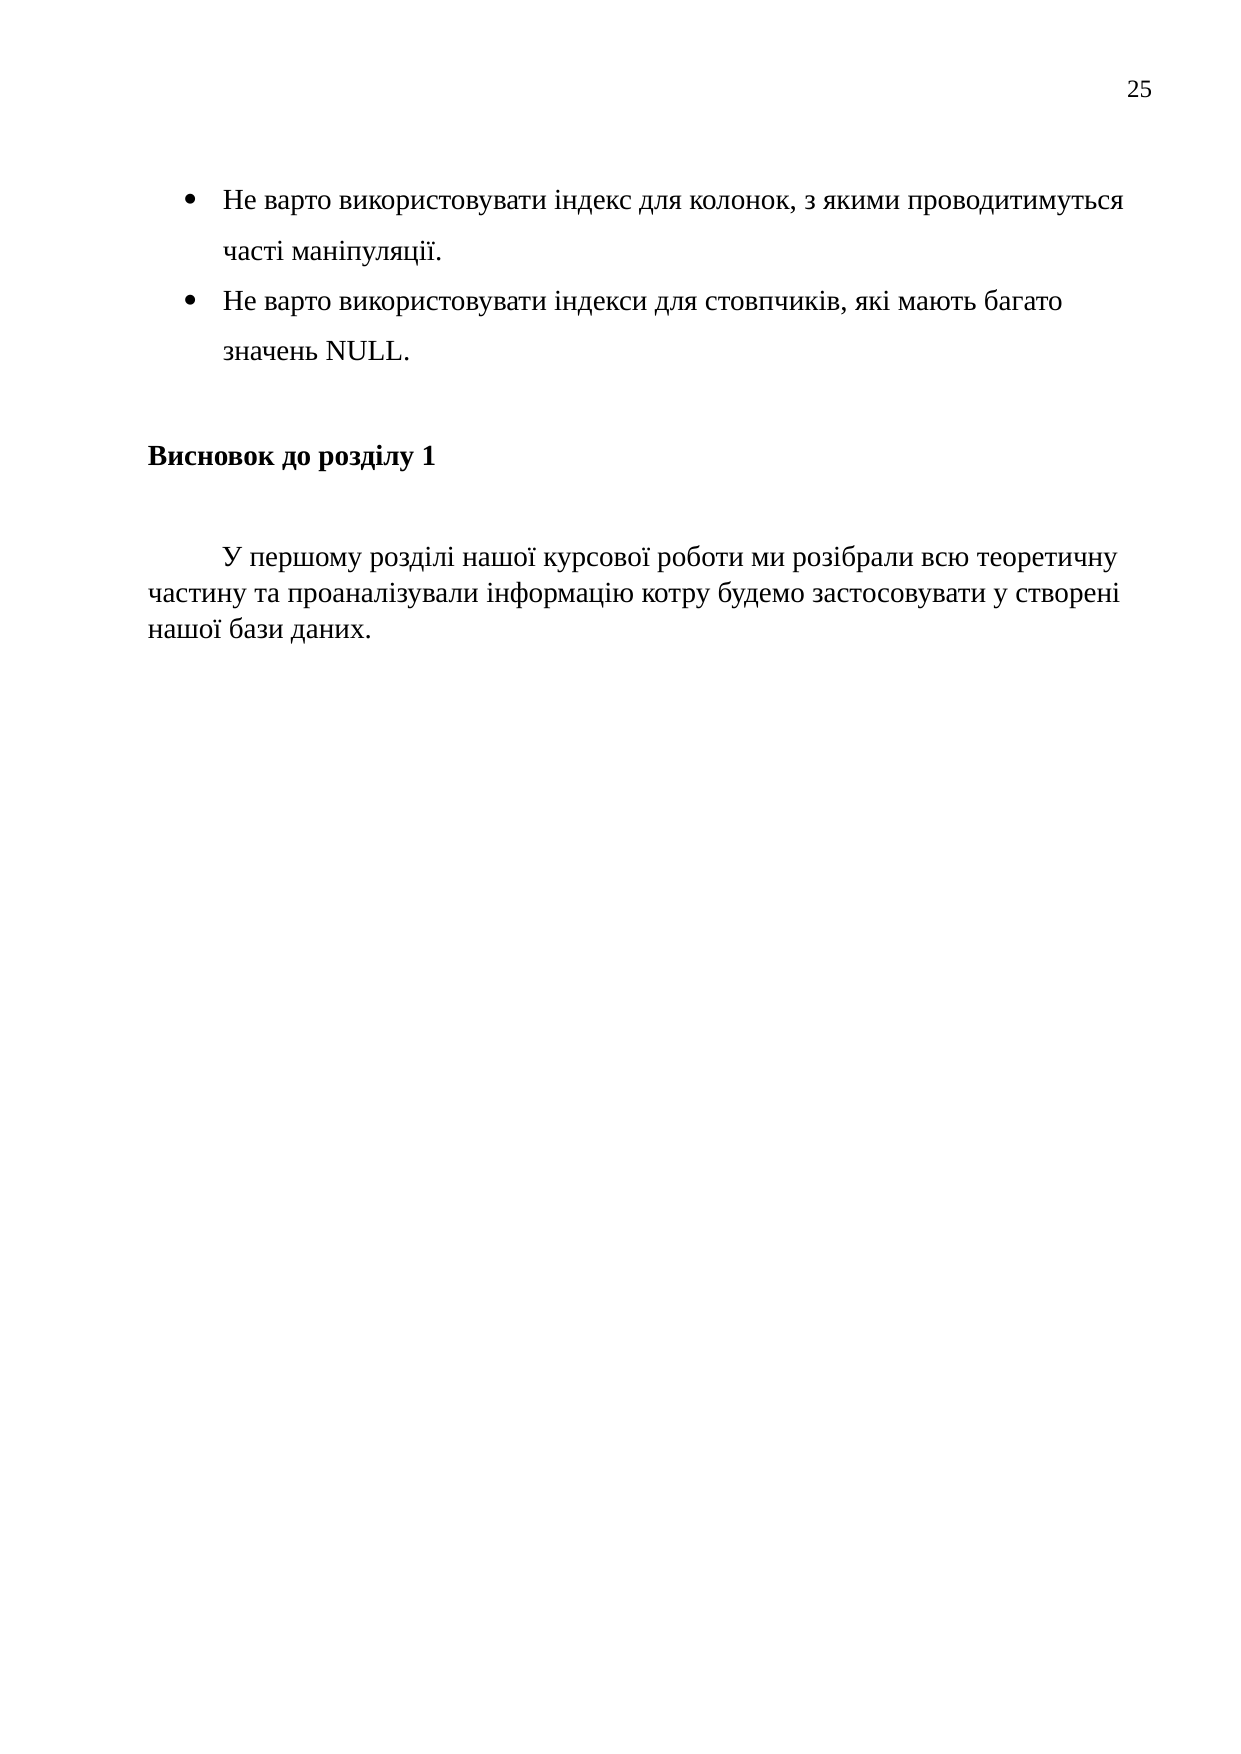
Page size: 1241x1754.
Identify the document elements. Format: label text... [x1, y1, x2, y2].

list Не варто використовувати індекси для стовпчиків, які мають багато значень NULL. [185, 283, 1152, 367]
text У першому розділі нашої курсової роботи ми розібрали всю теоретичну частину та проаналізували інформацію котру будемо застосовувати у створені нашої бази даних. [148, 539, 1152, 645]
list Не варто використовувати індекс для колонок, з якими проводитимуться часті маніпуляції. [185, 182, 1152, 266]
subtitle Висновок до розділу 1 [148, 438, 1152, 472]
